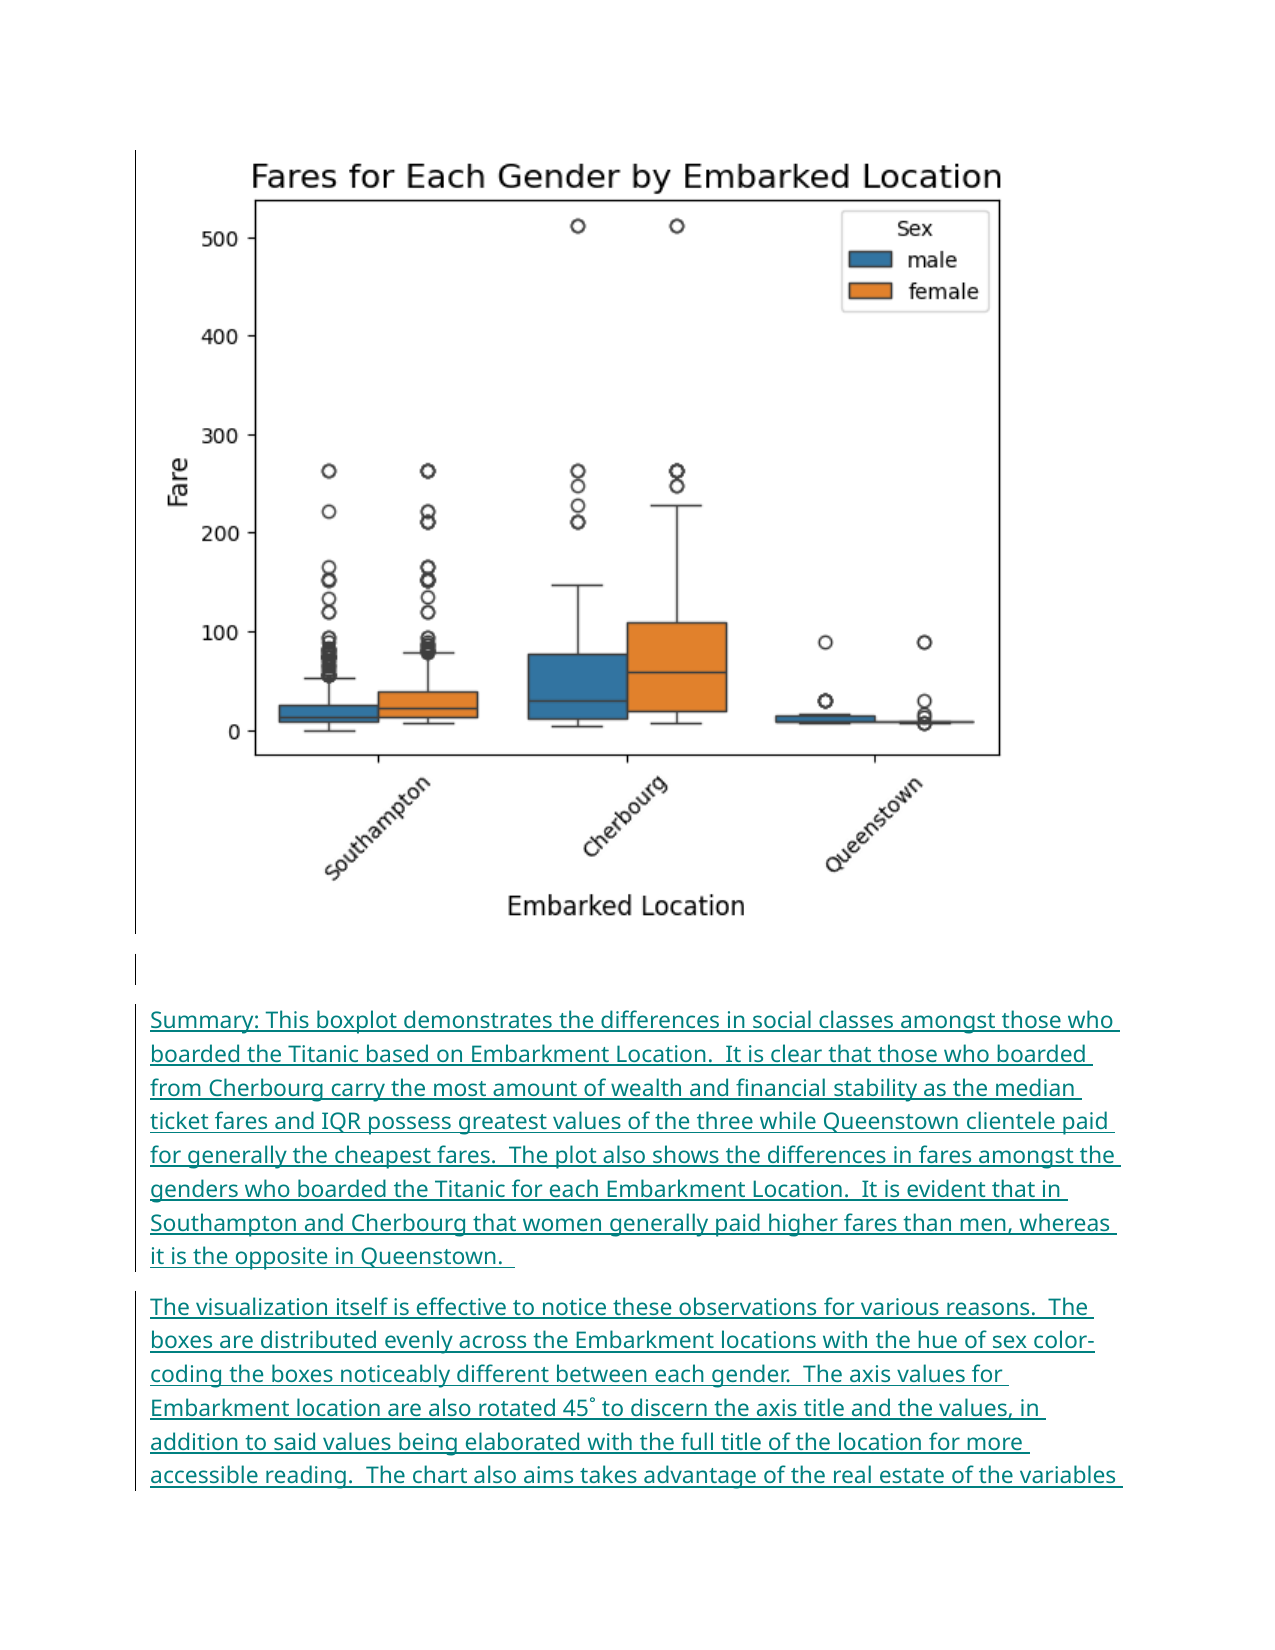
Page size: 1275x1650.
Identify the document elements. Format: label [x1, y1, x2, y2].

picture [150, 150, 1017, 935]
